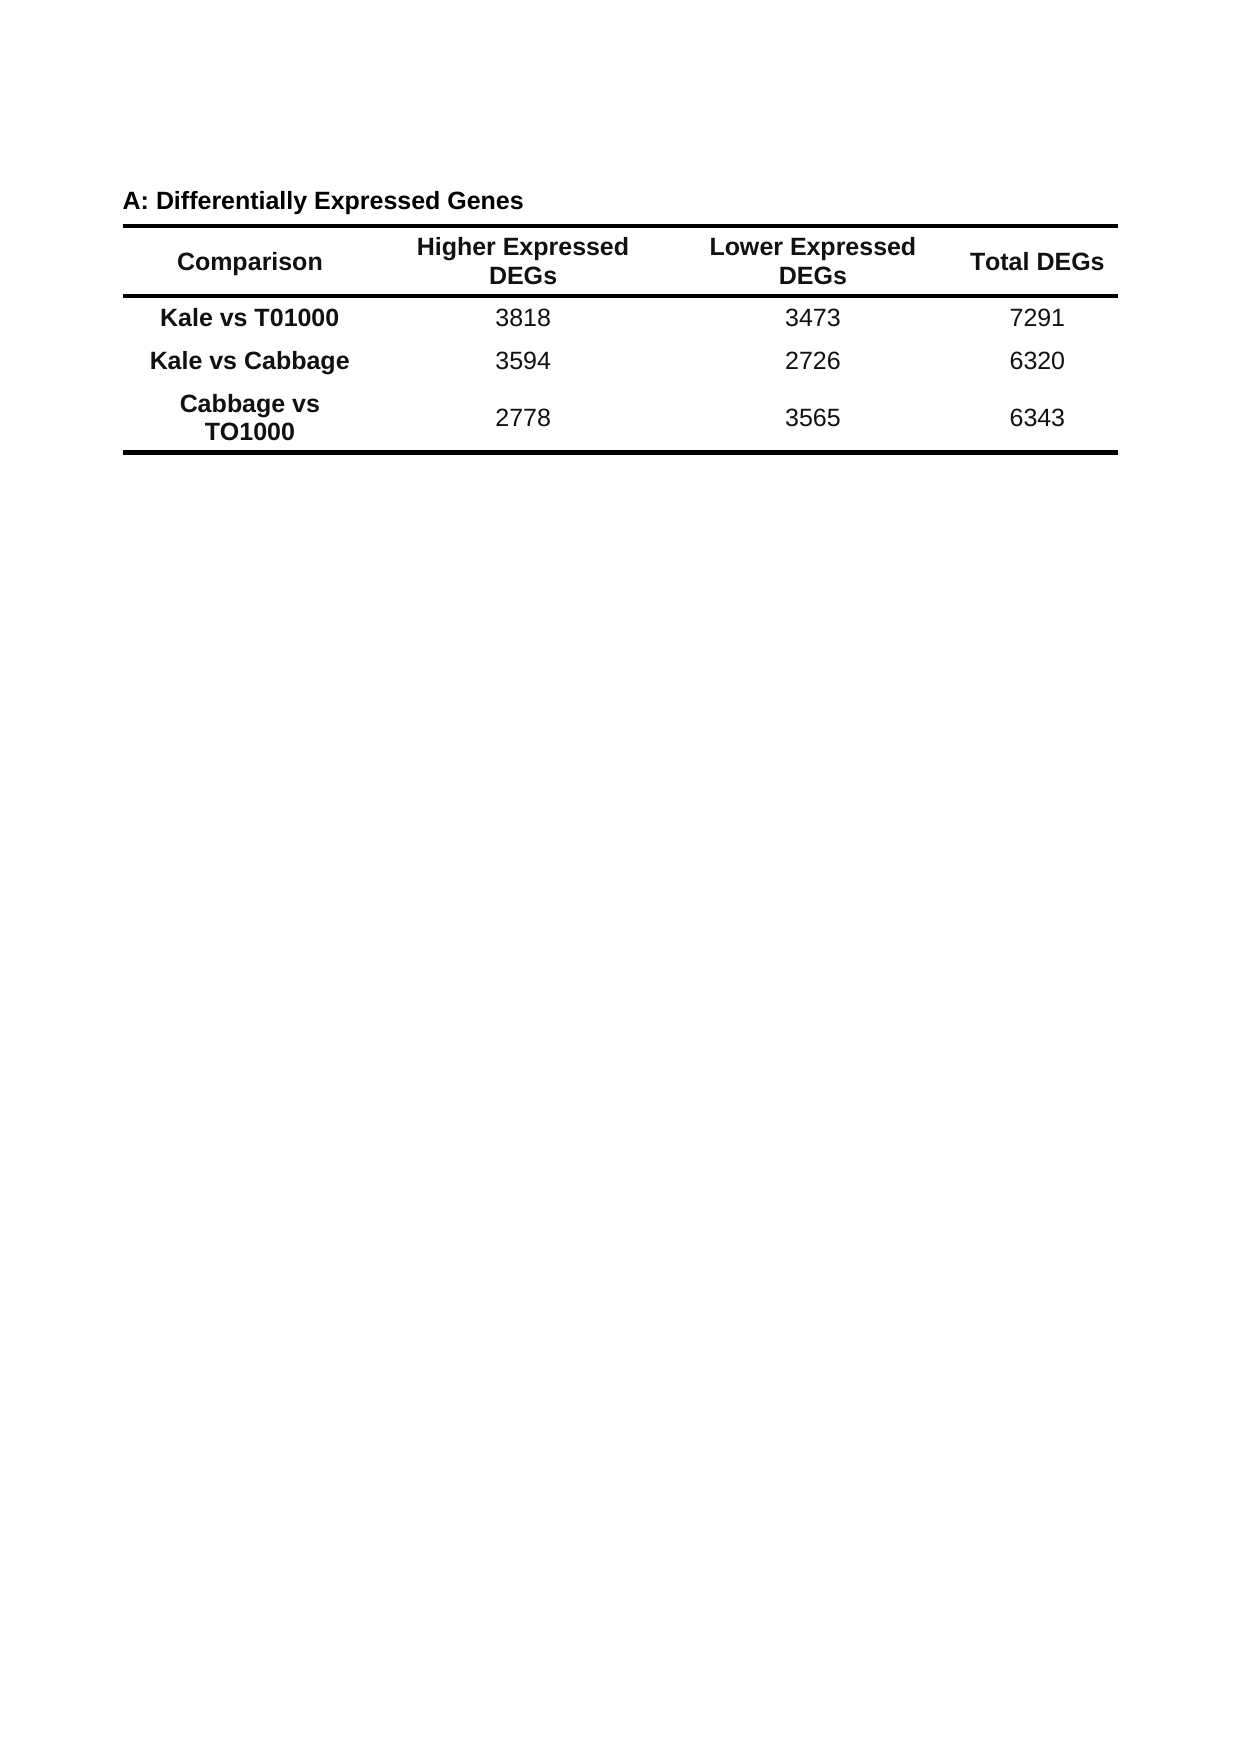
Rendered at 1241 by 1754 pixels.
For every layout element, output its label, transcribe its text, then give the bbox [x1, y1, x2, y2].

table_cell 3565 [669, 385, 956, 450]
table_cell 3818 [377, 298, 669, 337]
table_cell Kale vs Cabbage [123, 337, 377, 384]
table_cell 2778 [377, 385, 669, 450]
table_cell Lower Expressed DEGs [669, 228, 956, 294]
table_cell Total DEGs [956, 228, 1118, 294]
table_cell 6343 [956, 385, 1118, 450]
table_cell Comparison [123, 228, 377, 294]
table_cell 2726 [669, 337, 956, 384]
table_cell 3473 [669, 298, 956, 337]
table_cell Higher Expressed DEGs [377, 228, 669, 294]
table_cell Cabbage vs TO1000 [123, 385, 377, 450]
table_header A: Differentially Expressed Genes [123, 176, 1118, 224]
table_cell 7291 [956, 298, 1118, 337]
table_cell 6320 [956, 337, 1118, 384]
table_cell Kale vs T01000 [123, 298, 377, 337]
table_cell 3594 [377, 337, 669, 384]
